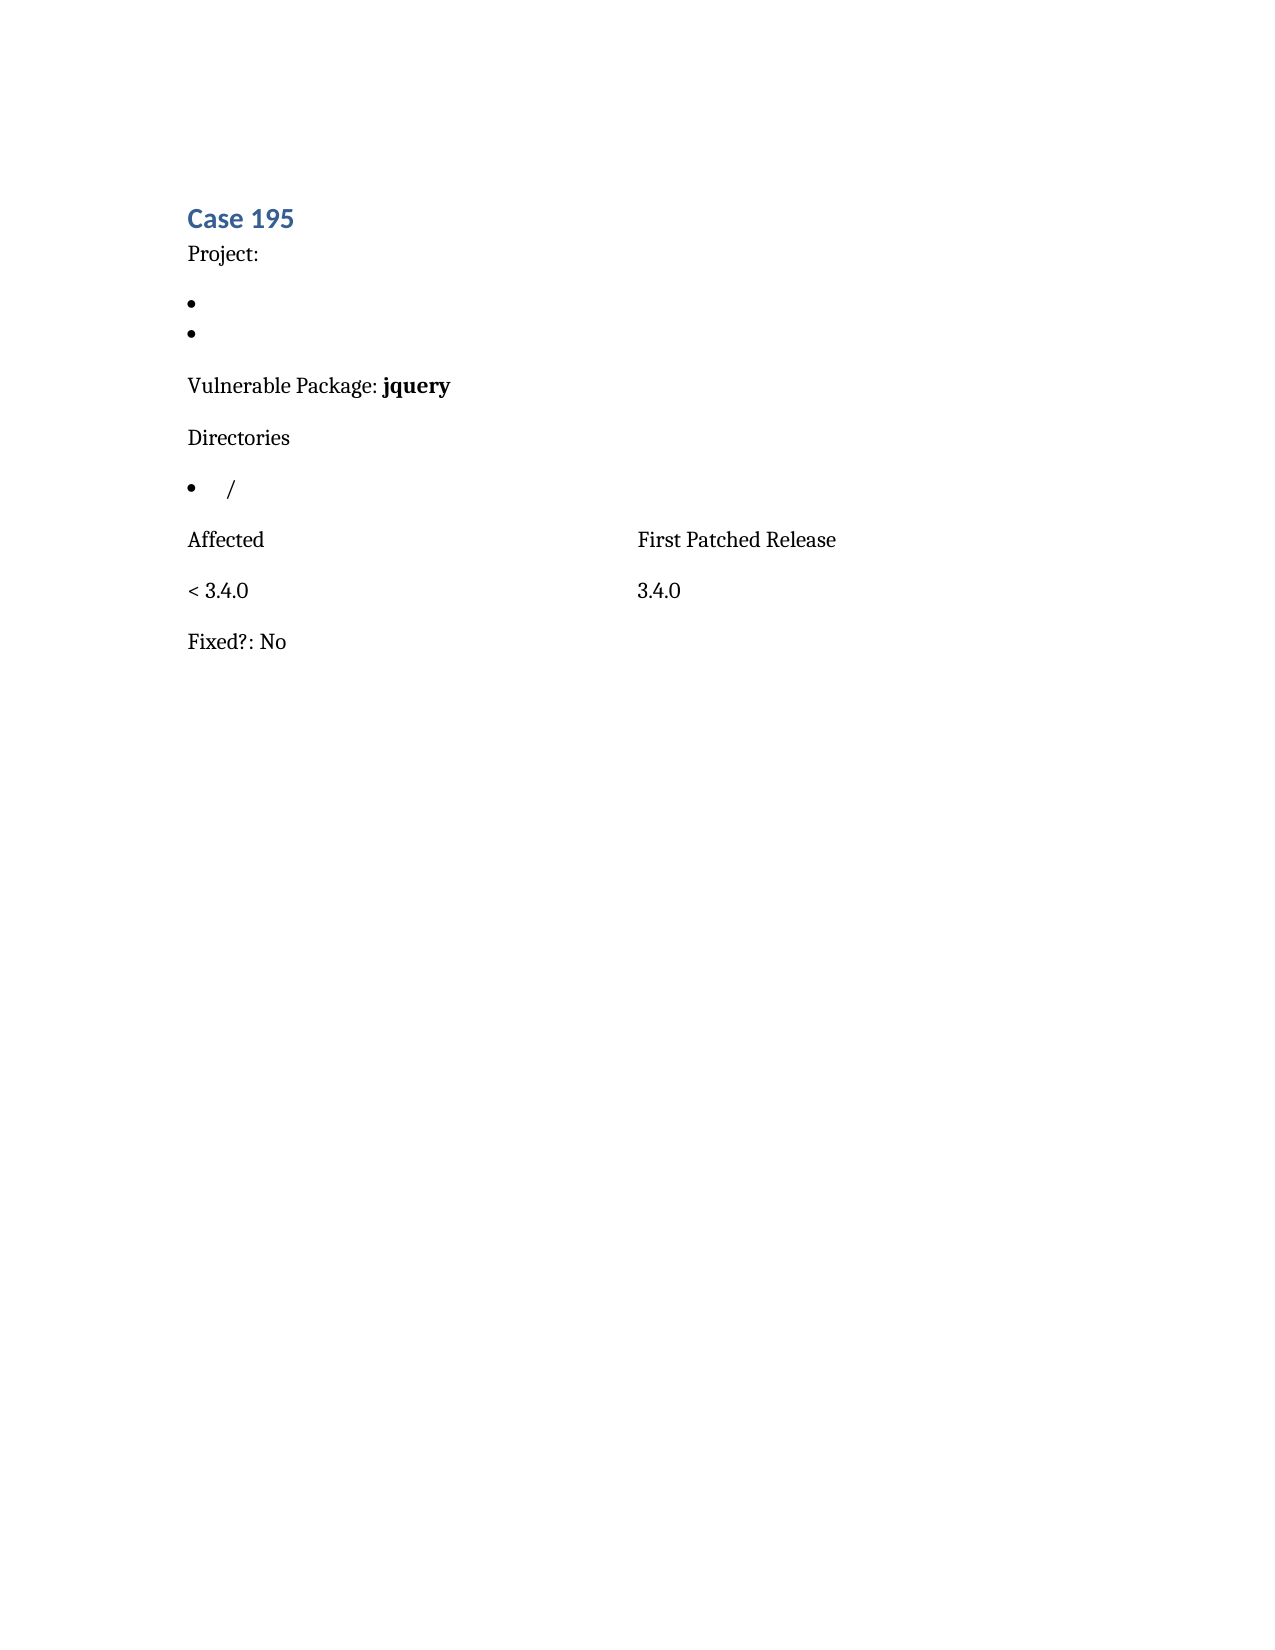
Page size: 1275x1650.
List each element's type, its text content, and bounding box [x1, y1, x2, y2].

subtitle Case 195 [187, 200, 1087, 236]
text Fixed?: No [187, 628, 1087, 655]
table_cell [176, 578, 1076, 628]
text Project: [187, 241, 1087, 267]
list / [187, 475, 1087, 502]
text Vulnerable Package: jquery [187, 373, 1087, 399]
text Directories [187, 424, 1087, 451]
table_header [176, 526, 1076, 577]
